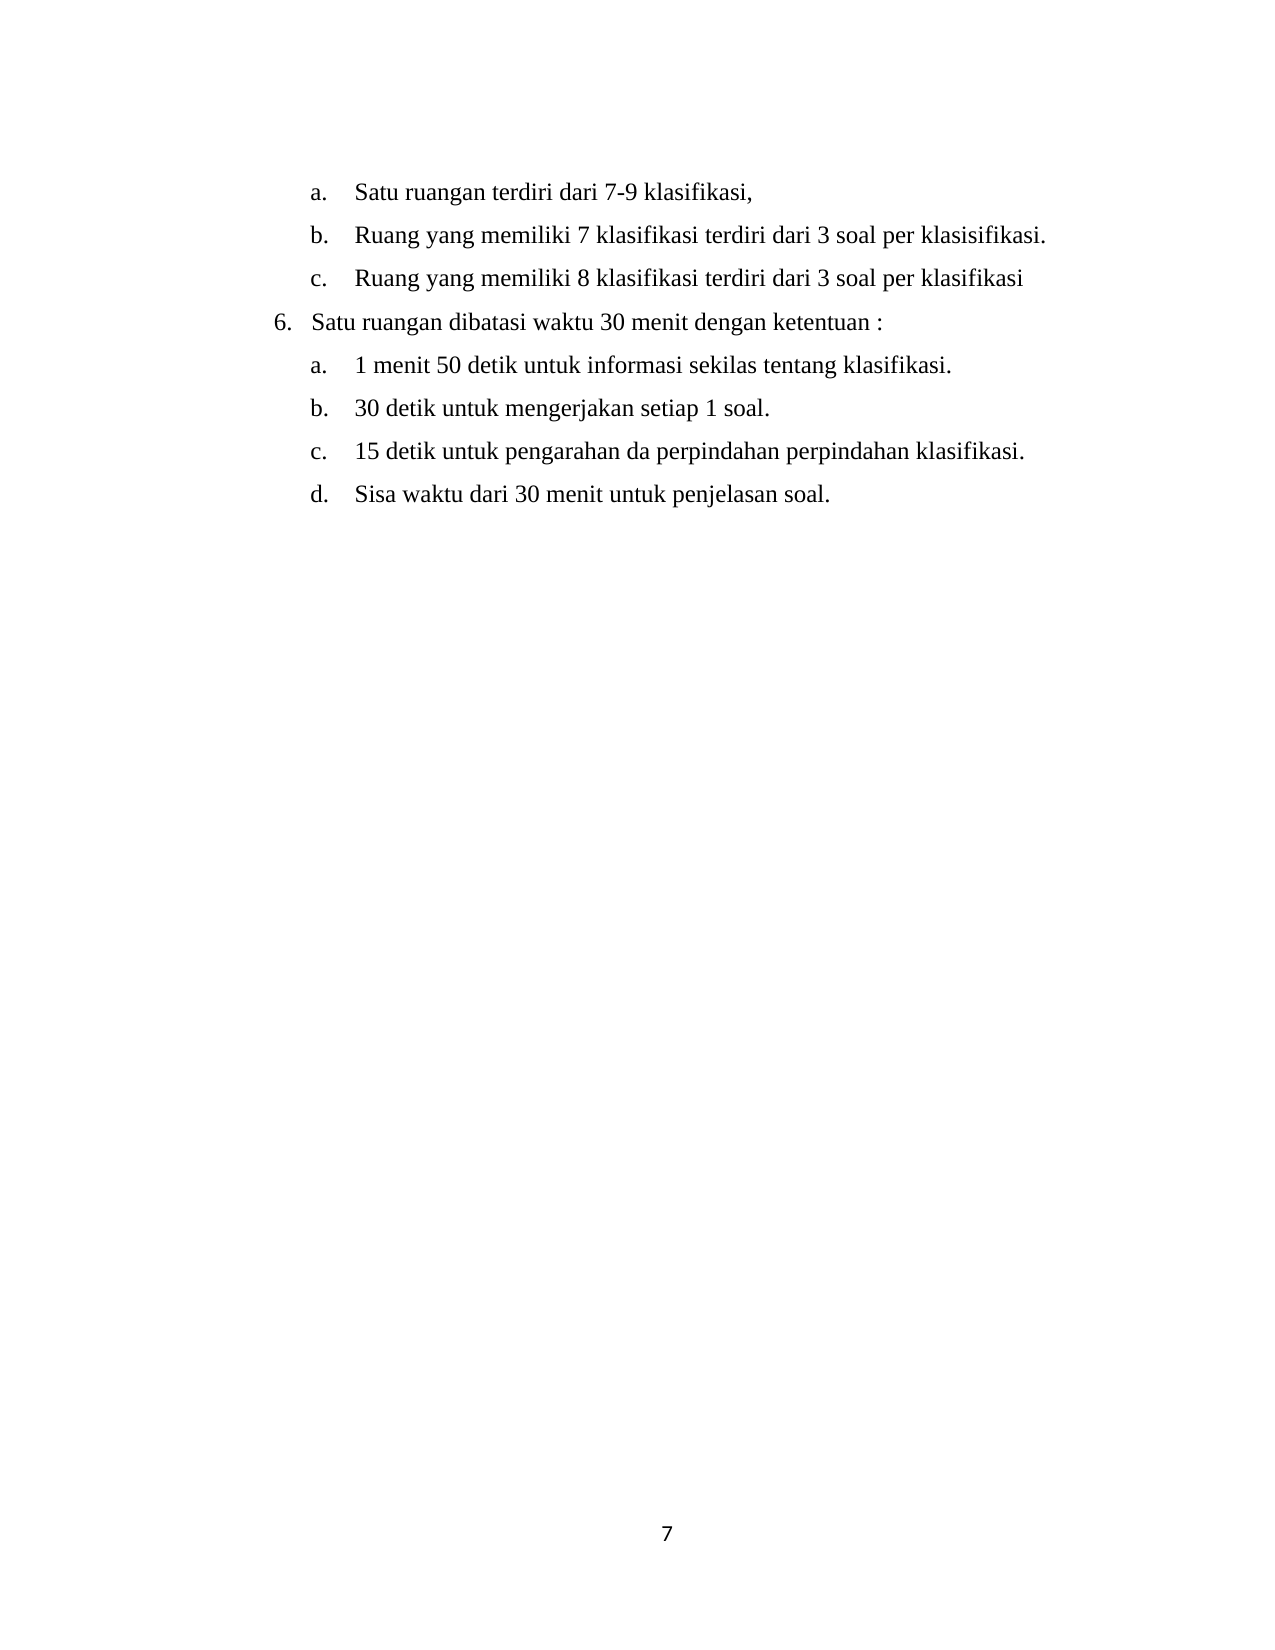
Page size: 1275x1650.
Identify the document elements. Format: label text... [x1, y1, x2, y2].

list 30 detik untuk mengerjakan setiap 1 soal. [310, 393, 1098, 422]
list Sisa waktu dari 30 menit untuk penjelasan soal. [310, 479, 1098, 508]
list Satu ruangan dibatasi waktu 30 menit dengan ketentuan : [274, 307, 1098, 335]
list 15 detik untuk pengarahan da perpindahan perpindahan klasifikasi. [310, 436, 1098, 465]
list 1 menit 50 detik untuk informasi sekilas tentang klasifikasi. [310, 350, 1098, 378]
list Ruang yang memiliki 8 klasifikasi terdiri dari 3 soal per klasifikasi [310, 263, 1098, 292]
list Satu ruangan terdiri dari 7-9 klasifikasi, [310, 177, 1098, 206]
list Ruang yang memiliki 7 klasifikasi terdiri dari 3 soal per klasisifikasi. [310, 220, 1098, 249]
